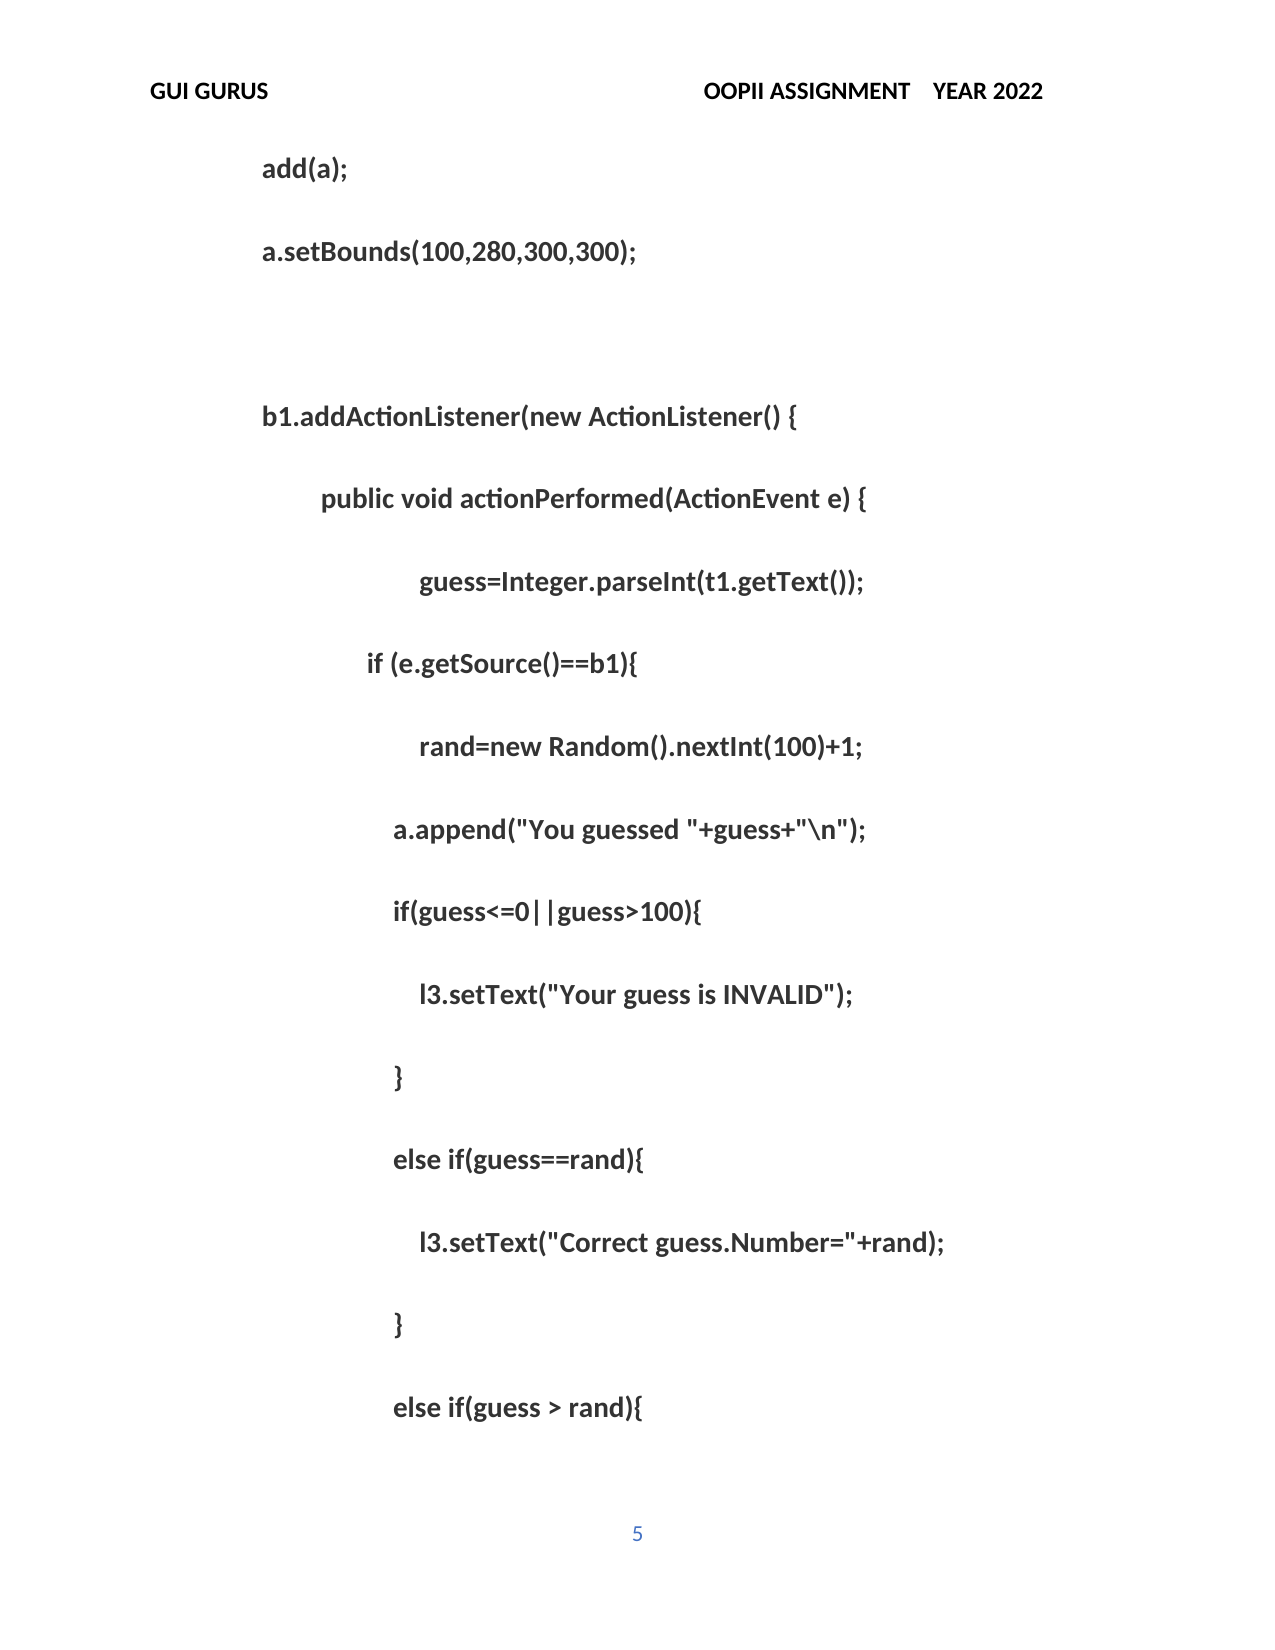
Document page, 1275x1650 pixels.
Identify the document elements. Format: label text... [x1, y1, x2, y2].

text else if(guess > rand){ [150, 1389, 1125, 1425]
text rand=new Random().nextInt(100)+1; [150, 728, 1125, 764]
text b1.addActionListener(new ActionListener() { [150, 398, 1125, 433]
text if(guess<=0||guess>100){ [150, 893, 1125, 929]
text public void actionPerformed(ActionEvent e) { [150, 480, 1125, 516]
text add(a); [150, 150, 1125, 186]
text } [150, 1059, 1125, 1094]
text l3.setText("Your guess is INVALID"); [150, 976, 1125, 1012]
text if (e.getSource()==b1){ [150, 646, 1125, 681]
text else if(guess==rand){ [150, 1141, 1125, 1177]
text a.setBounds(100,280,300,300); [150, 233, 1125, 268]
text l3.setText("Correct guess.Number="+rand); [150, 1224, 1125, 1259]
text } [150, 1306, 1125, 1342]
text guess=Integer.parseInt(t1.getText()); [150, 563, 1125, 599]
text a.append("You guessed "+guess+"\n"); [150, 811, 1125, 846]
